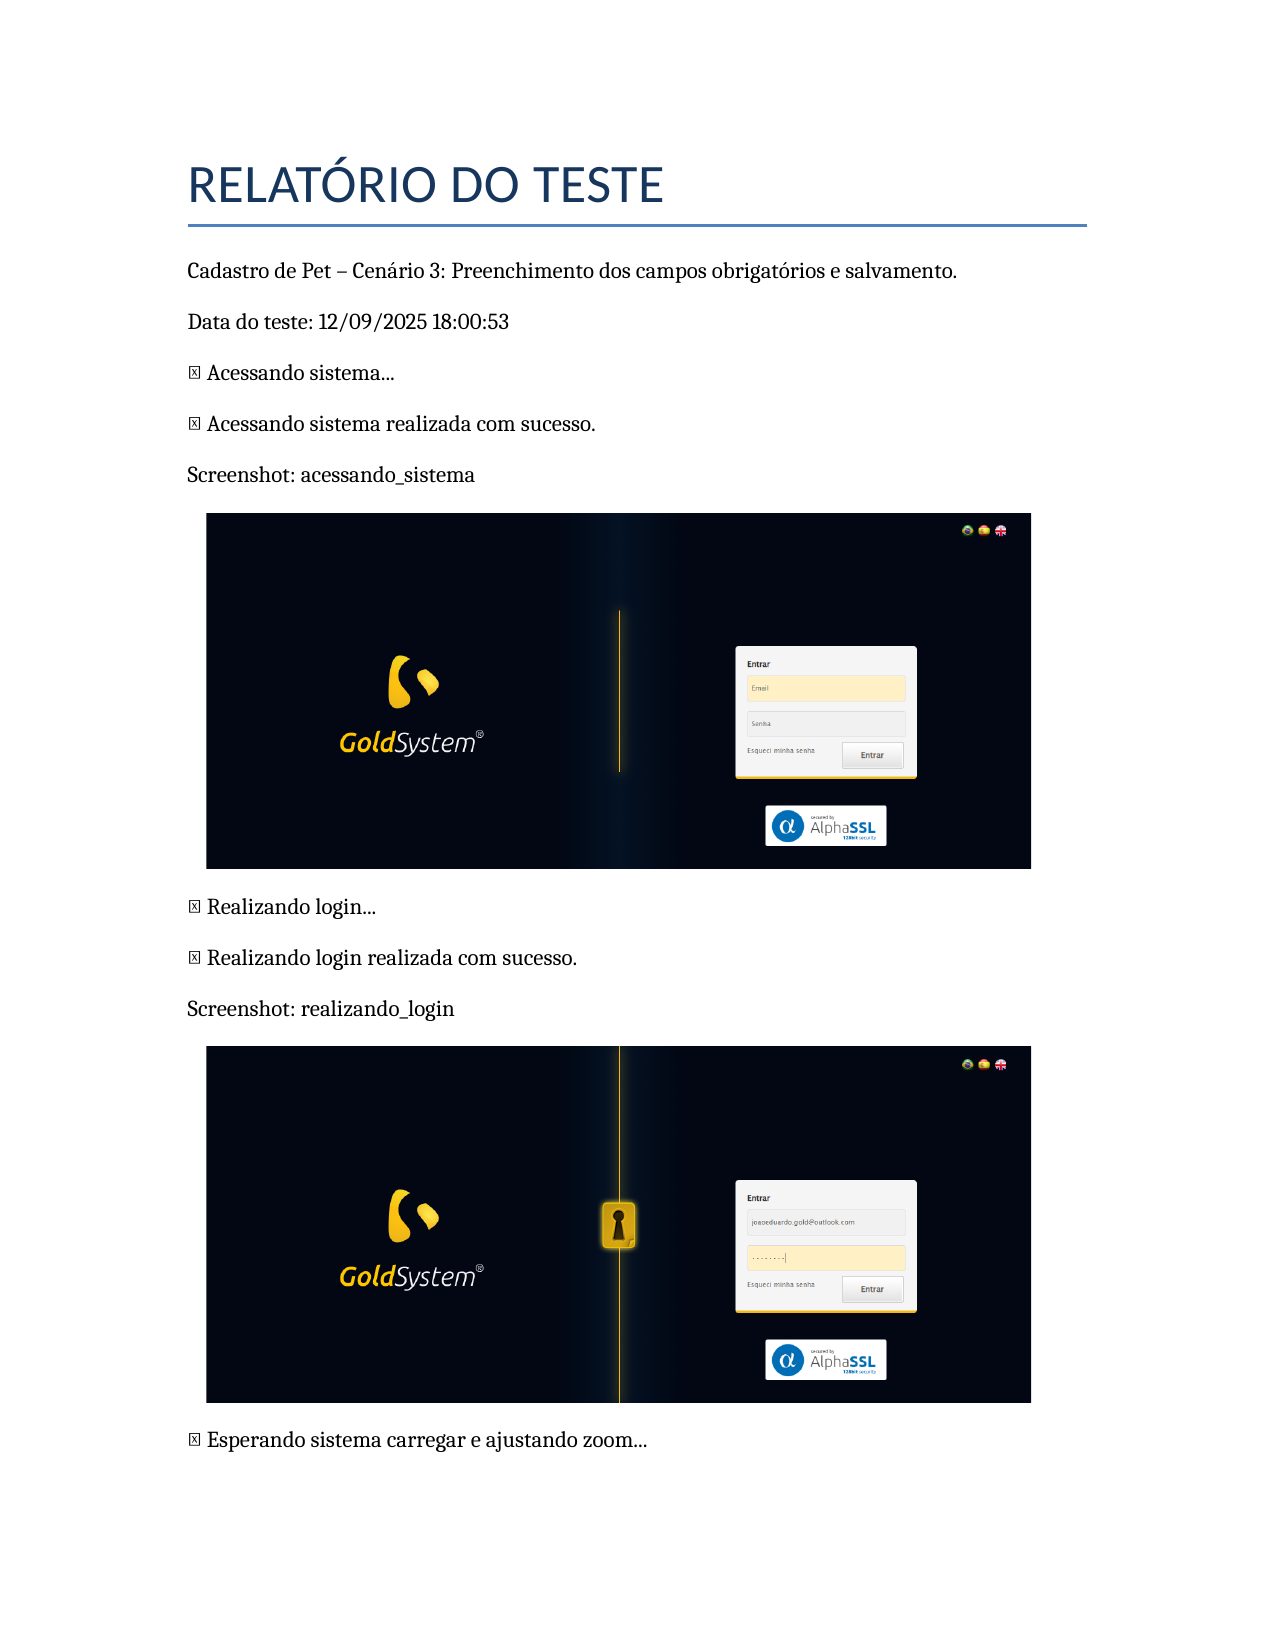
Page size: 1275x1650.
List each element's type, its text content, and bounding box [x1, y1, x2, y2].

text Screenshot: acessando_sistema [187, 462, 1087, 488]
text 🔄 Realizando login... [187, 893, 1087, 920]
text Cadastro de Pet – Cenário 3: Preenchimento dos campos obrigatórios e salvamento. [187, 258, 1087, 284]
text Screenshot: realizando_login [187, 996, 1087, 1022]
title RELATÓRIO DO TESTE [187, 150, 1087, 227]
text Data do teste: 12/09/2025 18:00:53 [187, 309, 1087, 335]
text ✅ Acessando sistema realizada com sucesso. [187, 411, 1087, 437]
text ✅ Realizando login realizada com sucesso. [187, 944, 1087, 971]
picture [206, 513, 1032, 869]
picture [206, 1046, 1032, 1403]
text 🔄 Acessando sistema... [187, 360, 1087, 386]
text 🔄 Esperando sistema carregar e ajustando zoom... [187, 1427, 1087, 1453]
